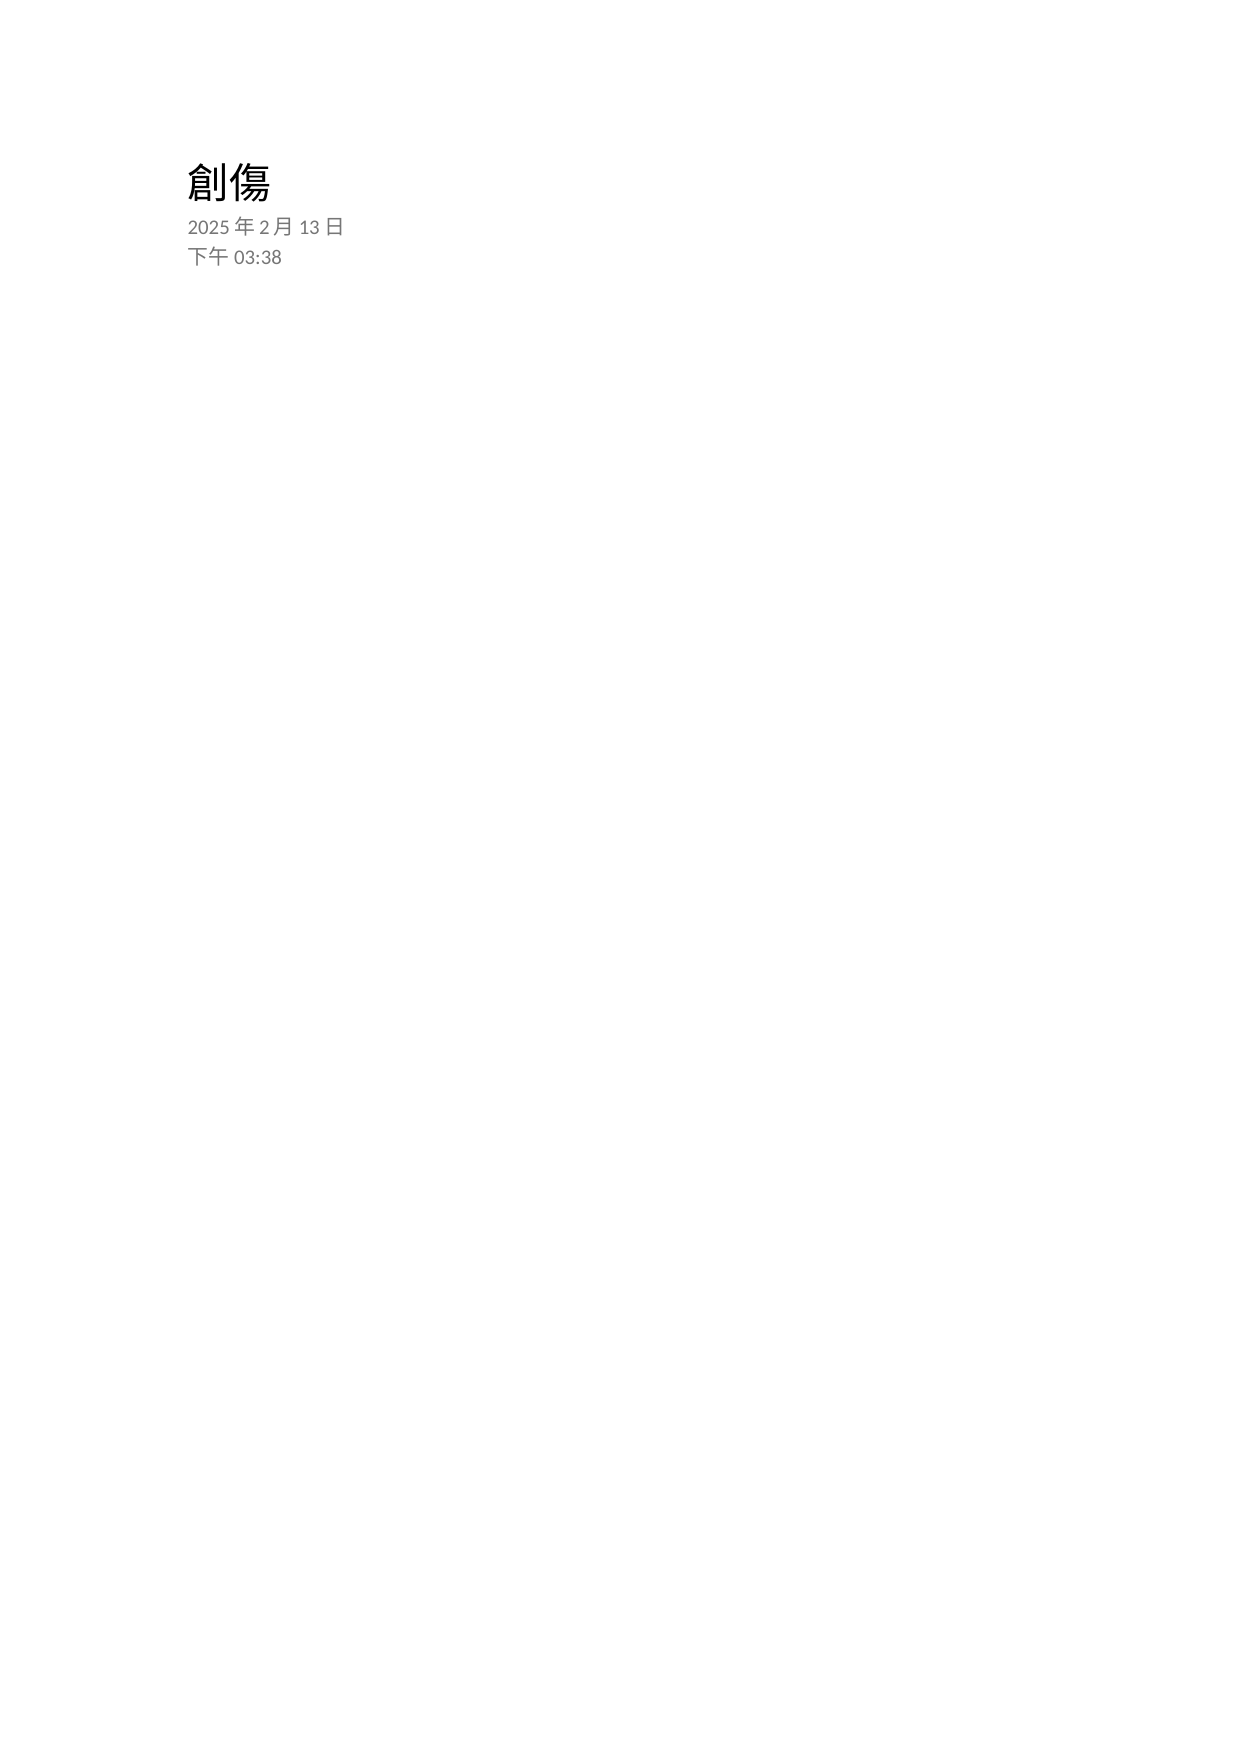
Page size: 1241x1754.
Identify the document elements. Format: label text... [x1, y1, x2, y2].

text 下午 03:38 [187, 241, 1053, 271]
text 2025年2月13日 [187, 210, 1053, 241]
text 創傷 [187, 150, 1053, 210]
